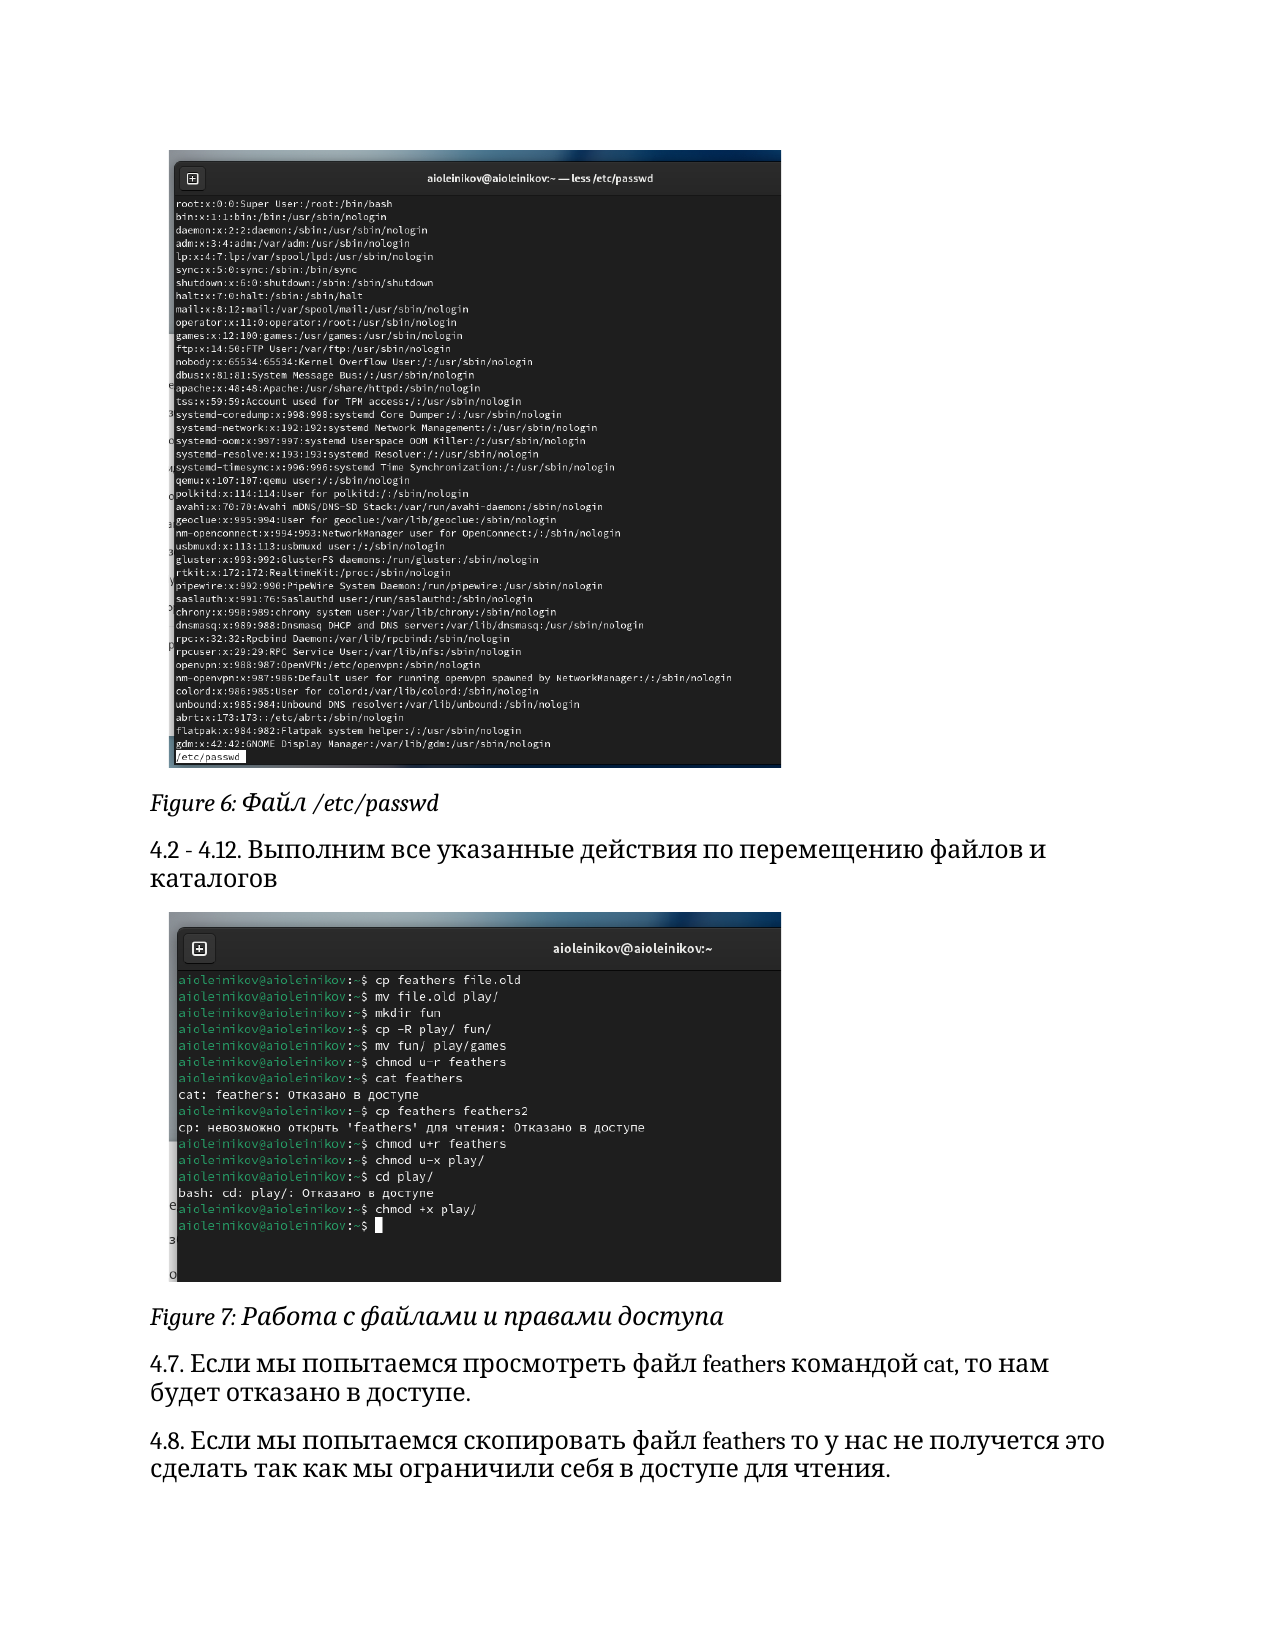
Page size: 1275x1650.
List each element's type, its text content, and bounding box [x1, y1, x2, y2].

text 4.7. Если мы попытаемся просмотреть файл feathers командой cat, то нам будет отказано в доступе. [150, 1350, 1125, 1408]
picture [168, 150, 782, 768]
text Figure 6: Файл /etc/passwd [150, 788, 1125, 817]
text 4.8. Если мы попытаемся скопировать файл feathers то у нас не получется это сделать так как мы ограничили себя в доступе для чтения. [150, 1427, 1125, 1484]
text Figure 7: Работа с файлами и правами доступа [150, 1303, 1125, 1332]
text 4.2 - 4.12. Выполним все указанные действия по перемещению файлов и каталогов [150, 836, 1125, 893]
picture [168, 912, 782, 1282]
